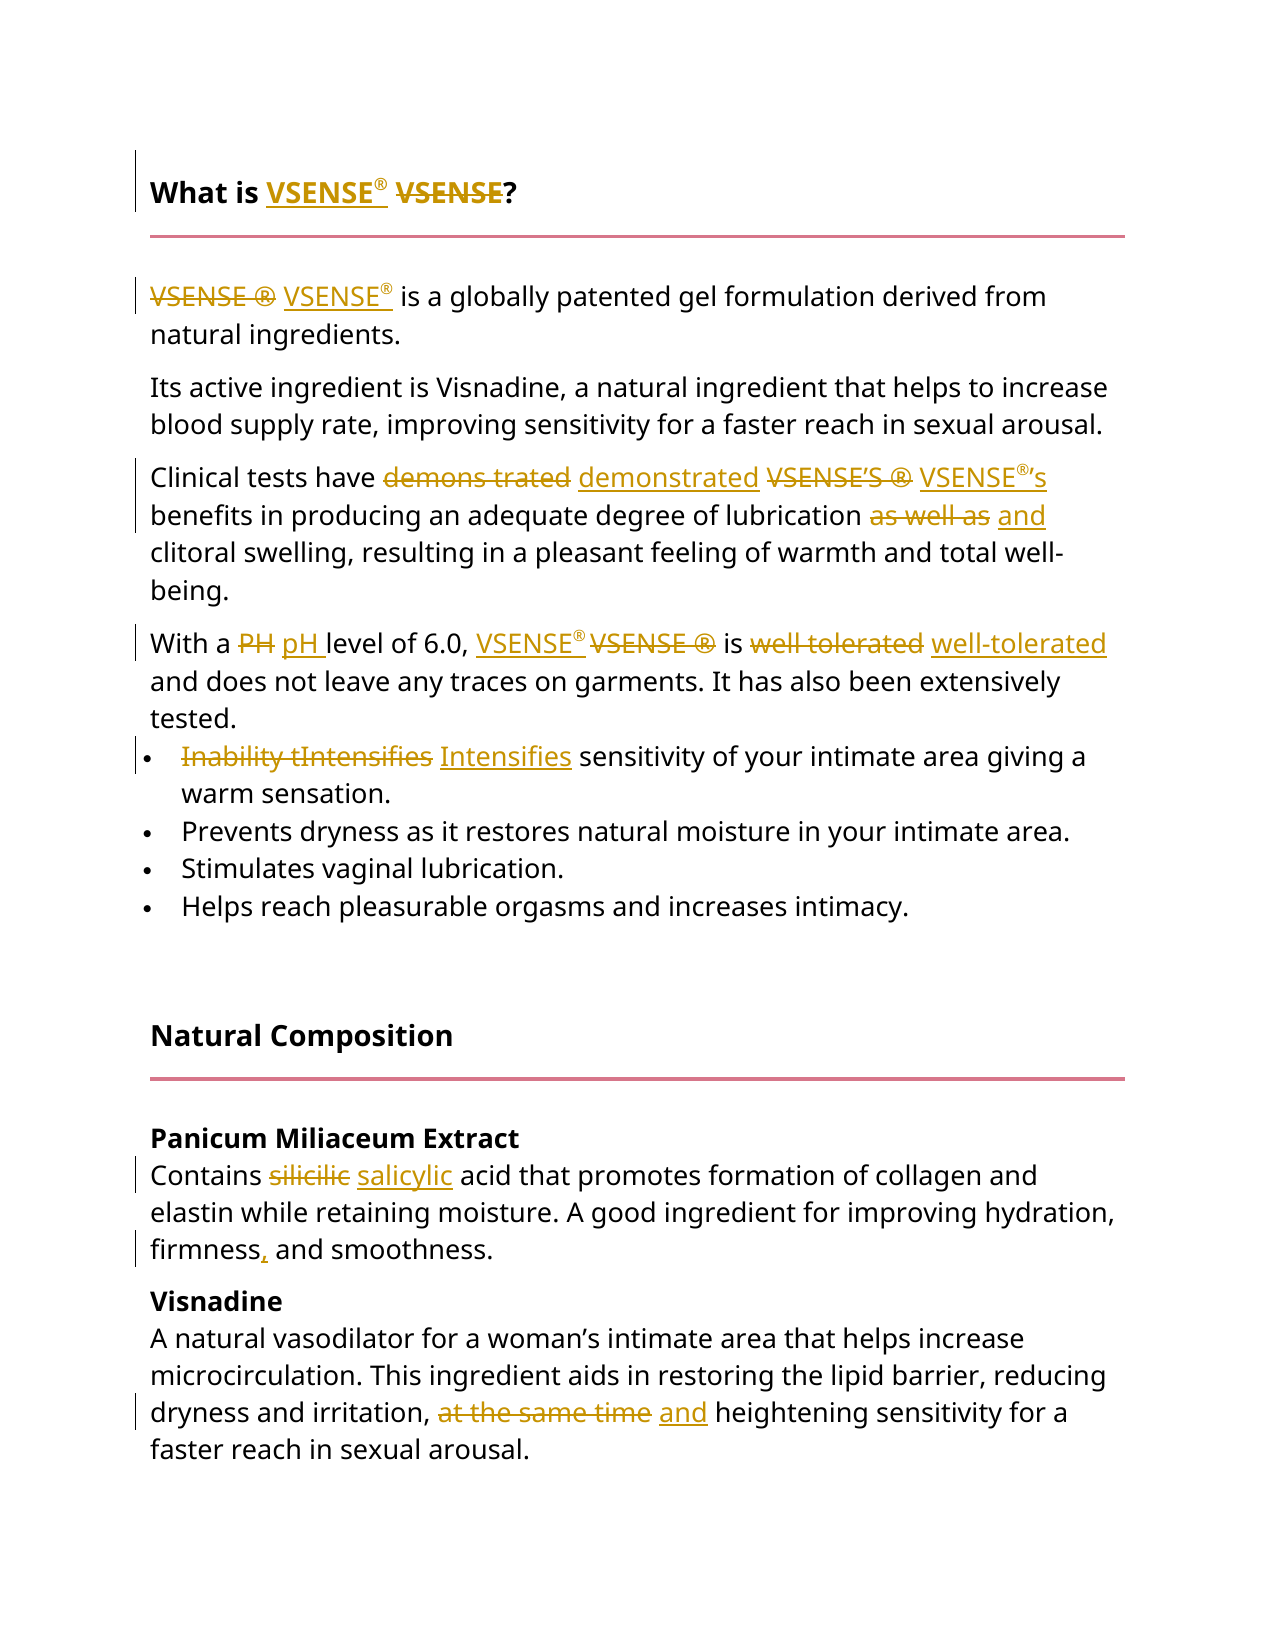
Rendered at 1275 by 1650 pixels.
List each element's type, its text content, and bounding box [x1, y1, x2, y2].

subtitle What is ? [150, 150, 1125, 235]
subtitle Clinical tests have benefits in producing an adequate degree of lubrication clitoral swelling, resulting in a pleasant feeling of warmth and total well-being. [150, 458, 1125, 608]
subtitle Visnadine [150, 1283, 1125, 1319]
list Helps reach pleasurable orgasms and increases intimacy. [144, 886, 1125, 924]
subtitle is a globally patented gel formulation derived from natural ingredients. [150, 277, 1125, 352]
text A natural vasodilator for a woman’s intimate area that helps increase microcirculation. This ingredient aids in restoring the lipid barrier, reducing dryness and irritation, heightening sensitivity for a faster reach in sexual arousal. [150, 1319, 1125, 1467]
list Stimulates vaginal lubrication. [144, 849, 1125, 886]
list Prevents dryness as it restores natural moisture in your intimate area. [144, 811, 1125, 849]
subtitle With a level of 6.0, is and does not leave any traces on garments. It has also been extensively tested. [150, 624, 1125, 736]
list sensitivity of your intimate area giving a warm sensation. [144, 736, 1125, 811]
subtitle Natural Composition [150, 993, 1125, 1077]
subtitle Its active ingredient is Visnadine, a natural ingredient that helps to increase blood supply rate, improving sensitivity for a faster reach in sexual arousal. [150, 368, 1125, 443]
text Contains acid that promotes formation of collagen and elastin while retaining moisture. A good ingredient for improving hydration, firmness and smoothness. [150, 1156, 1125, 1267]
subtitle Panicum Miliaceum Extract [150, 1119, 1125, 1156]
